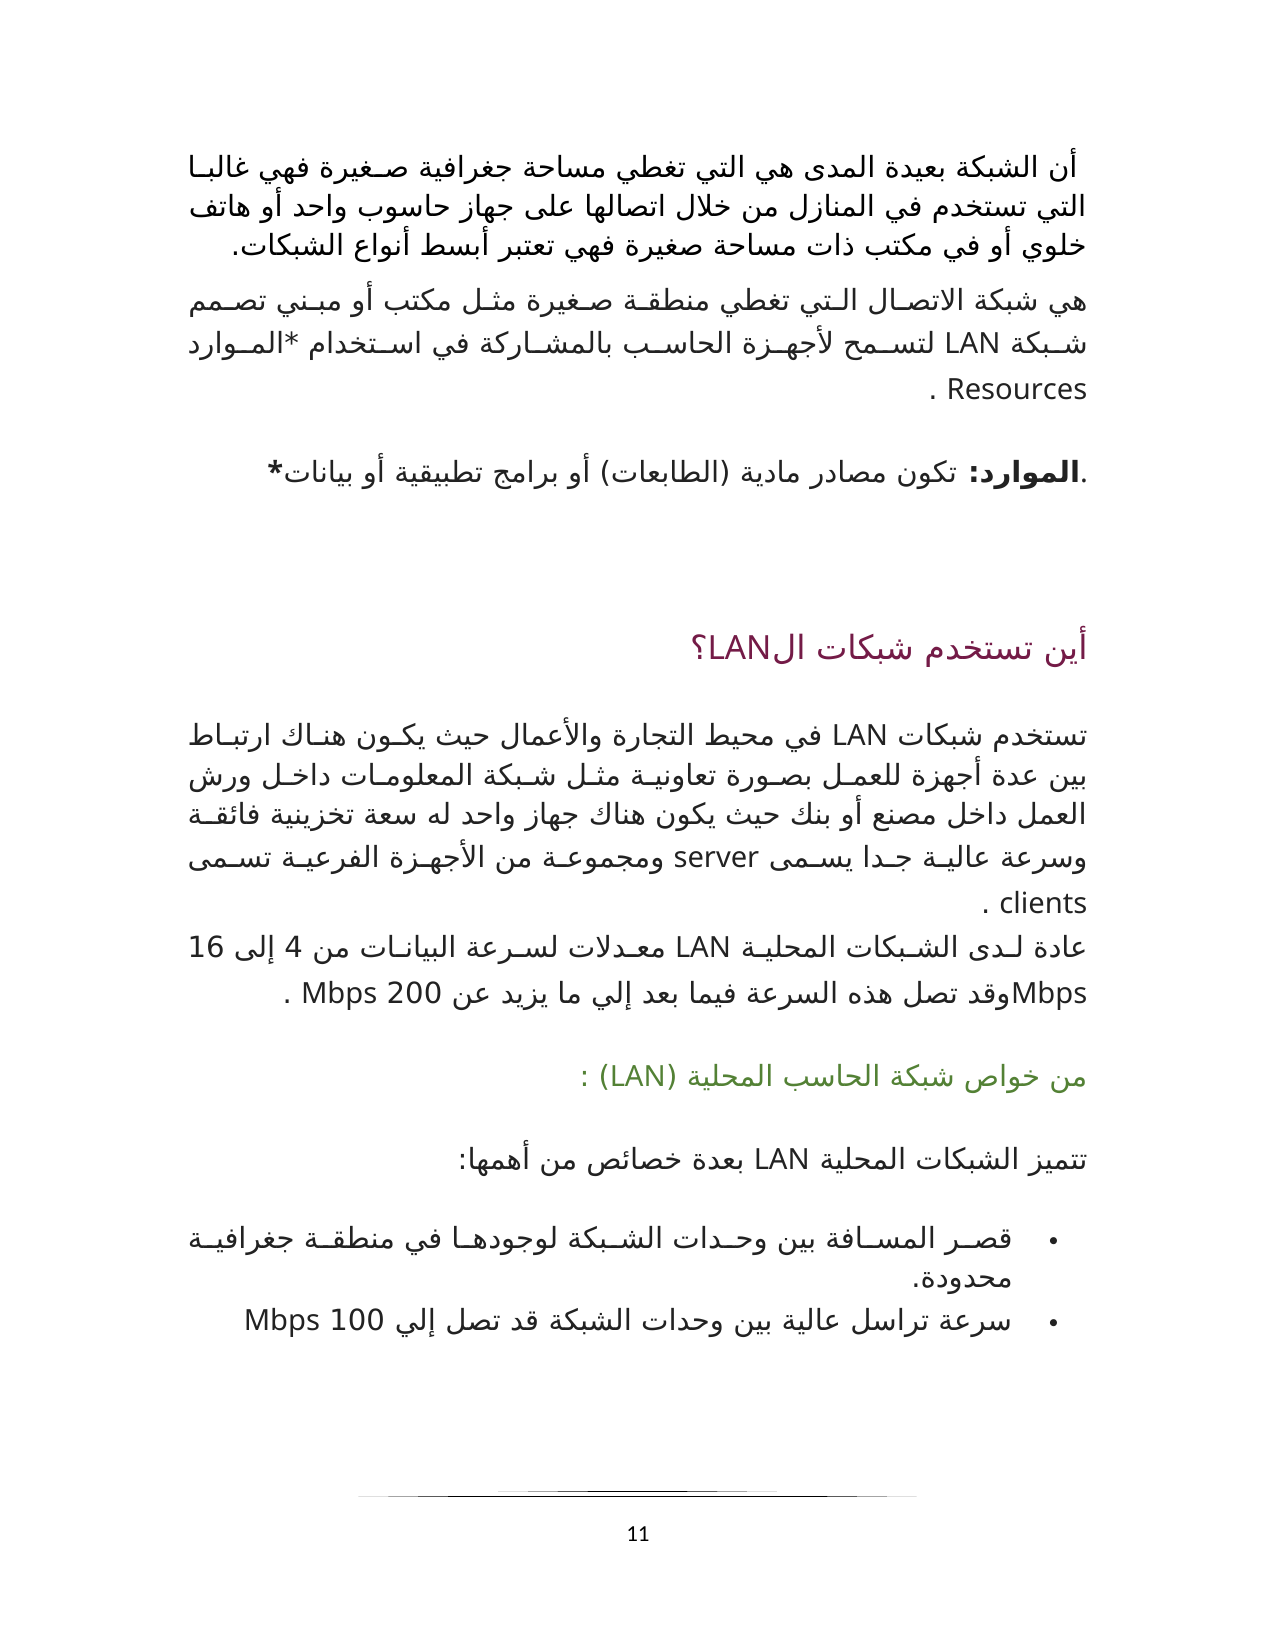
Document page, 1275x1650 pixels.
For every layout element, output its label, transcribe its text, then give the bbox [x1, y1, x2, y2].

text تتميز الشبكات المحلية LAN بعدة خصائص من أهمها: [187, 1138, 1087, 1178]
list سرعة تراسل عالية بين وحدات الشبكة قد تصل إلي 100 Mbps [187, 1299, 1050, 1339]
text أين تستخدم شبكات الLAN؟ [187, 624, 1087, 669]
text تستخدم شبكات LAN في محيط التجارة والأعمال حيث يكون هناك ارتباط بين عدة أجهزة للعمل بصورة تعاونية مثل شبكة المعلومات داخل ورش العمل داخل مصنع أو بنك حيث يكون هناك جهاز واحد له سعة تخزينية فائقة وسرعة عالية جدا يسمى server ومجموعة من الأجهزة الفرعية تسمى clients . عادة لدى الشبكات المحلية LAN معدلات لسرعة البيانات من 4 إلى 16 Mbpsوقد تصل هذه السرعة فيما بعد إلي ما يزيد عن 200 Mbps . [187, 714, 1087, 1012]
text من خواص شبكة الحاسب المحلية (LAN) : [187, 1055, 1087, 1095]
text هي شبكة الاتصال التي تغطي منطقة صغيرة مثل مكتب أو مبني تصمم شبكة LAN لتسمح لأجهزة الحاسب بالمشاركة في استخدام *الموارد Resources . [187, 283, 1087, 408]
text *الموارد: تكون مصادر مادية (الطابعات) أو برامج تطبيقية أو بيانات. [187, 451, 1087, 491]
text أن الشبكة بعيدة المدى هي التي تغطي مساحة جغرافية صغيرة فهي غالبا التي تستخدم في المنازل من خلال اتصالها على جهاز حاسوب واحد أو هاتف خلوي أو في مكتب ذات مساحة صغيرة فهي تعتبر أبسط أنواع الشبكات. [187, 150, 1087, 262]
list قصر المسافة بين وحدات الشبكة لوجودها في منطقة جغرافية محدودة. [187, 1222, 1050, 1294]
